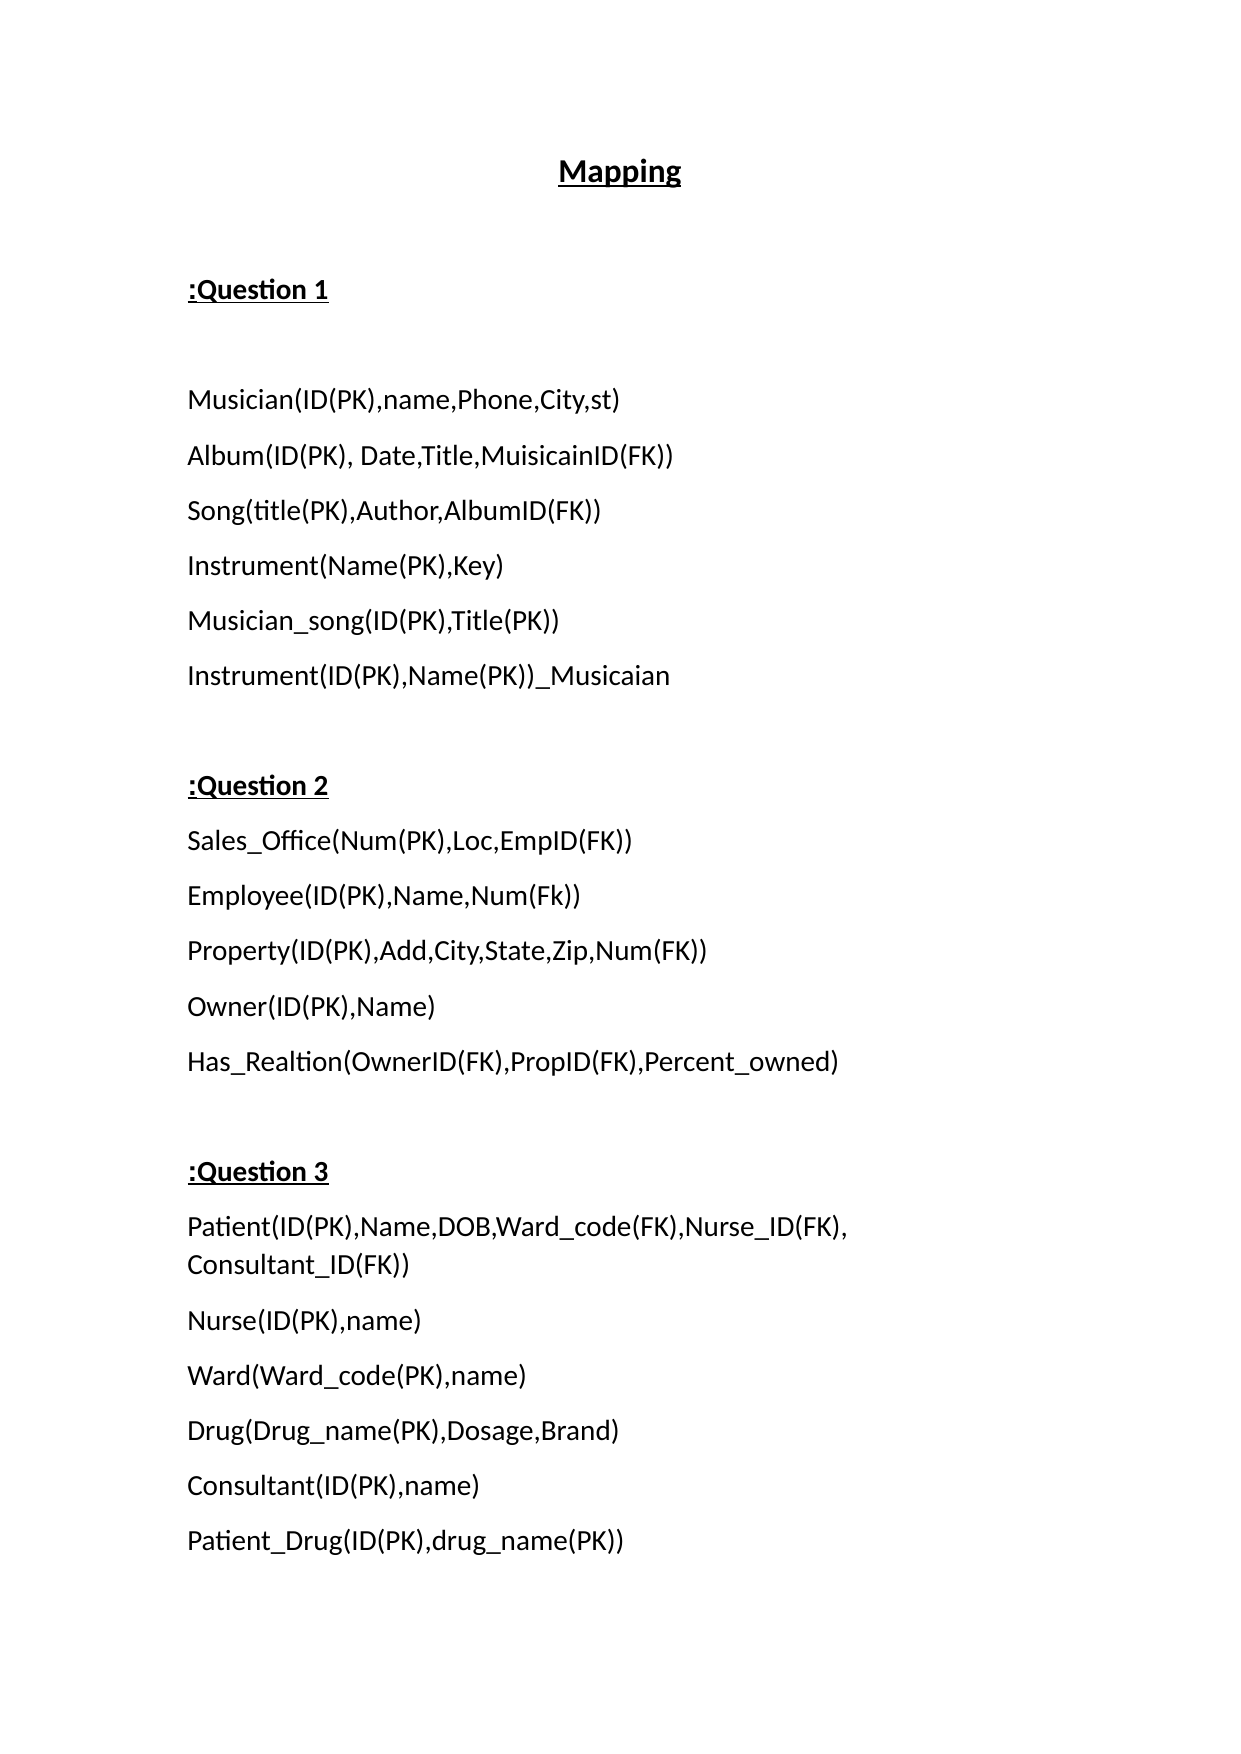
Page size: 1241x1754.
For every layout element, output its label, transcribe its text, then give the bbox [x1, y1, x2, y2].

text Has_Realtion(OwnerID(FK),PropID(FK),Percent_owned) [187, 1043, 1053, 1078]
text Mapping [187, 150, 1053, 191]
text Property(ID(PK),Add,City,State,Zip,Num(FK)) [187, 932, 1053, 968]
text Musician_song(ID(PK),Title(PK)) [187, 602, 1053, 637]
text Ward(Ward_code(PK),name) [187, 1357, 1053, 1392]
text Question 1: [187, 271, 1053, 307]
text Question 3: [187, 1153, 1053, 1188]
text Employee(ID(PK),Name,Num(Fk)) [187, 877, 1053, 913]
text Patient_Drug(ID(PK),drug_name(PK)) [187, 1522, 1053, 1558]
text Question 2: [187, 767, 1053, 803]
text Owner(ID(PK),Name) [187, 988, 1053, 1023]
text Consultant(ID(PK),name) [187, 1467, 1053, 1502]
text Nurse(ID(PK),name) [187, 1302, 1053, 1337]
text Musician(ID(PK),name,Phone,City,st) [187, 381, 1053, 417]
text Album(ID(PK), Date,Title,MuisicainID(FK)) [187, 437, 1053, 472]
text Drug(Drug_name(PK),Dosage,Brand) [187, 1412, 1053, 1447]
text Song(title(PK),Author,AlbumID(FK)) [187, 492, 1053, 527]
text Sales_Office(Num(PK),Loc,EmpID(FK)) [187, 822, 1053, 858]
text Instrument(Name(PK),Key) [187, 547, 1053, 582]
text Instrument(ID(PK),Name(PK))_Musicaian [187, 657, 1053, 693]
text Patient(ID(PK),Name,DOB,Ward_code(FK),Nurse_ID(FK), Consultant_ID(FK)) [187, 1208, 1053, 1282]
